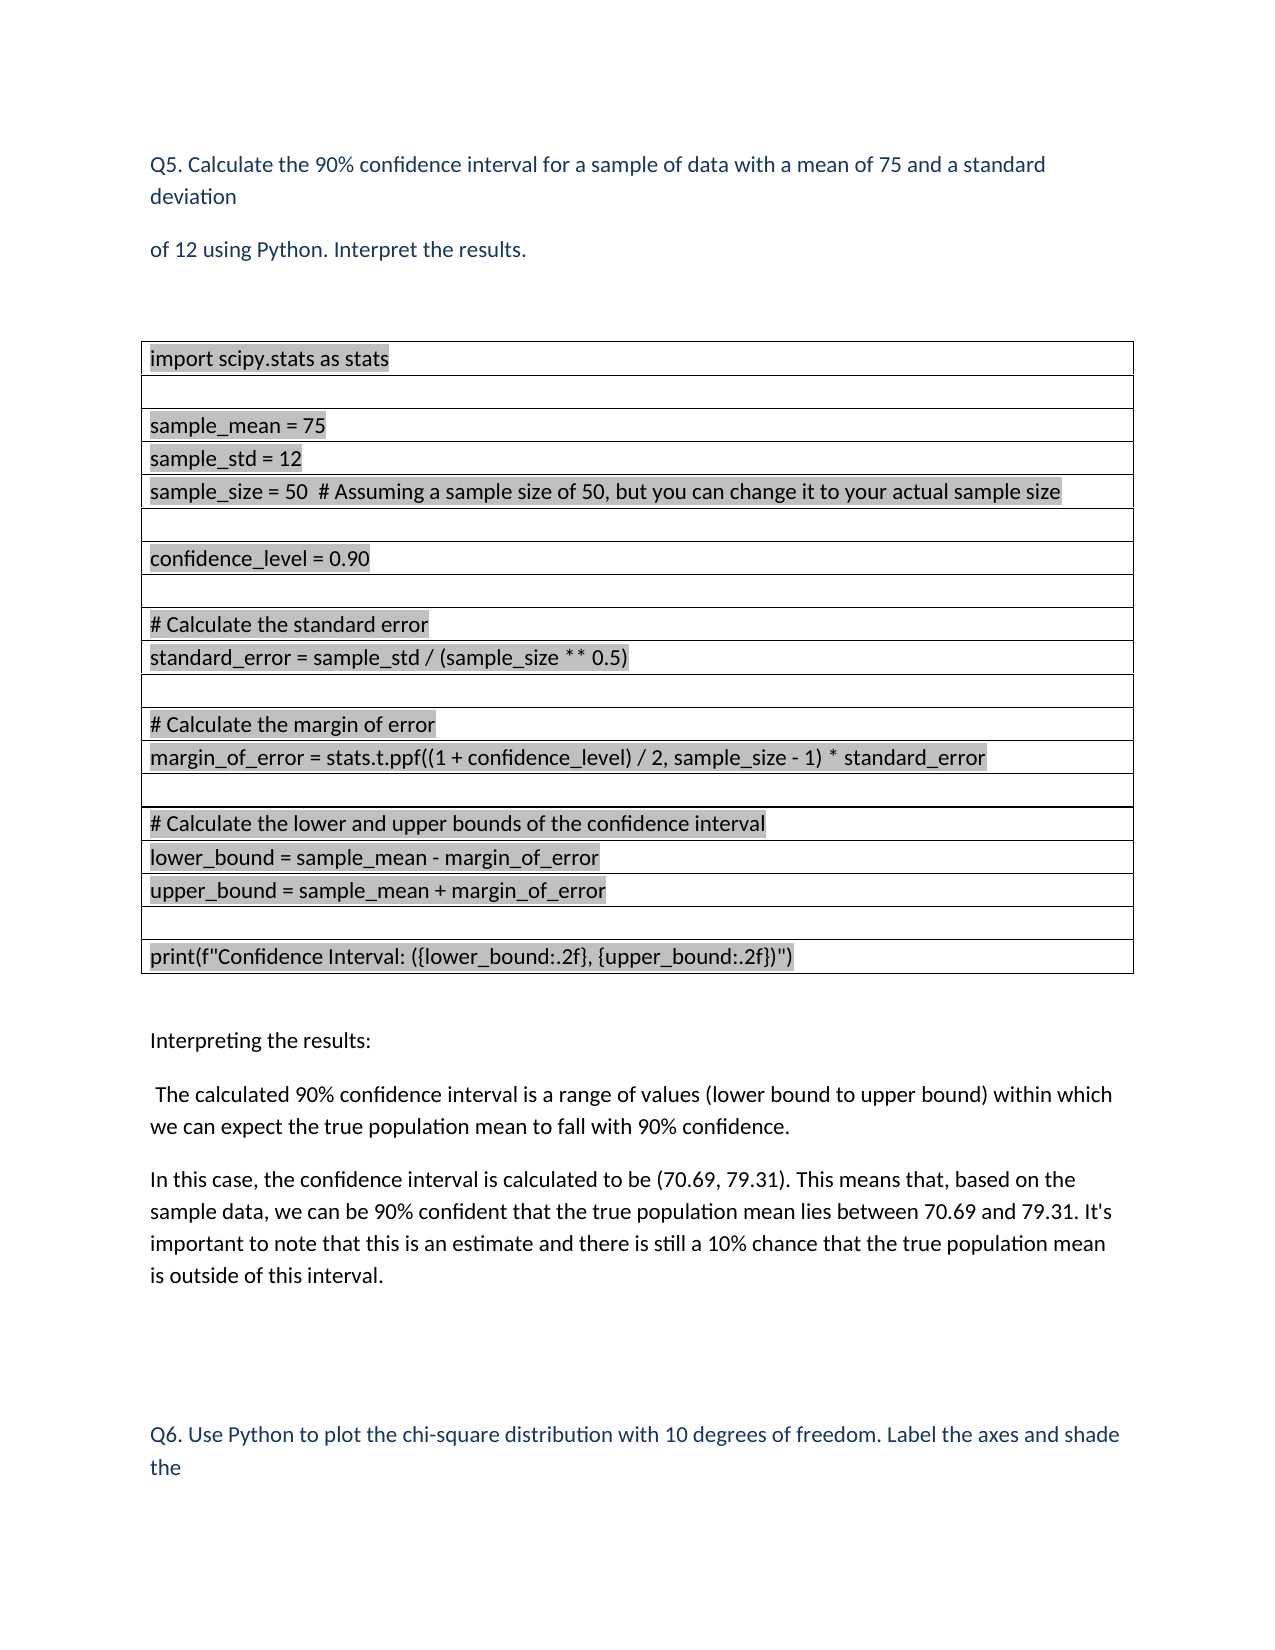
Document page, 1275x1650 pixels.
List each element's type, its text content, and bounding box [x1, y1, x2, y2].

text # Calculate the lower and upper bounds of the confidence interval [142, 808, 1133, 840]
text sample_std = 12 [142, 442, 1133, 474]
text lower_bound = sample_mean - margin_of_error [142, 841, 1133, 873]
text sample_size = 50 # Assuming a sample size of 50, but you can change it to your actual sample size [142, 475, 1133, 507]
text print(f"Confidence Interval: ({lower_bound:.2f}, {upper_bound:.2f})") [142, 940, 1133, 973]
text Interpreting the results: [150, 1027, 1125, 1055]
text # Calculate the margin of error [142, 708, 1133, 740]
text # Calculate the standard error [142, 608, 1133, 640]
text standard_error = sample_std / (sample_size ** 0.5) [142, 641, 1133, 673]
text margin_of_error = stats.t.ppf((1 + confidence_level) / 2, sample_size - 1) * standard_error [142, 741, 1133, 773]
text import scipy.stats as stats [142, 342, 1133, 374]
text sample_mean = 75 [142, 409, 1133, 441]
text In this case, the confidence interval is calculated to be (70.69, 79.31). This means that, based on the sample data, we can be 90% confident that the true population mean lies between 70.69 and 79.31. It's important to note that this is an estimate and there is still a 10% chance that the true population mean is outside of this interval. [150, 1165, 1125, 1289]
text The calculated 90% confidence interval is a range of values (lower bound to upper bound) within which we can expect the true population mean to fall with 90% confidence. [150, 1080, 1125, 1140]
text confidence_level = 0.90 [142, 542, 1133, 574]
text upper_bound = sample_mean + margin_of_error [142, 874, 1133, 906]
text of 12 using Python. Interpret the results. [150, 235, 1125, 263]
text Q5. Calculate the 90% confidence interval for a sample of data with a mean of 75 and a standard deviation [150, 150, 1125, 210]
text Q6. Use Python to plot the chi-square distribution with 10 degrees of freedom. Label the axes and shade the [150, 1421, 1125, 1481]
